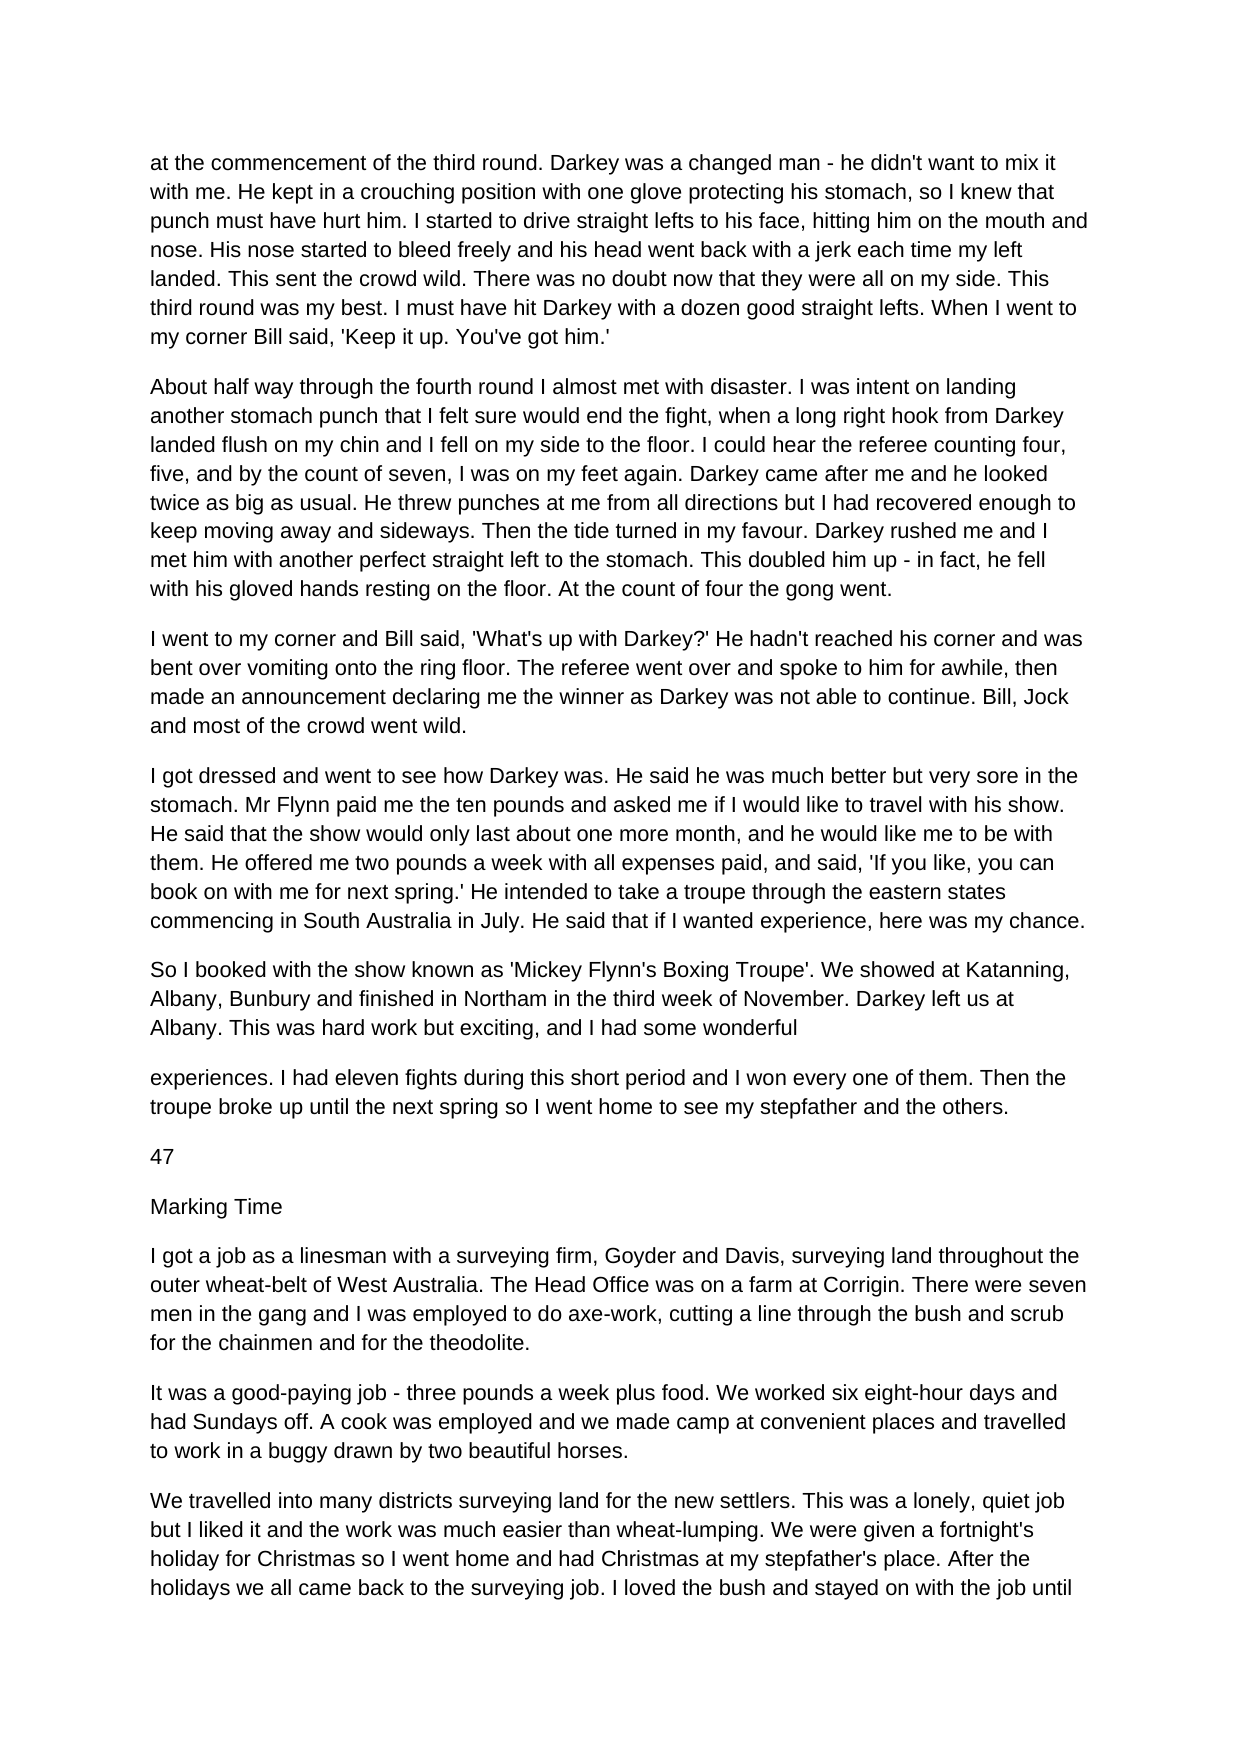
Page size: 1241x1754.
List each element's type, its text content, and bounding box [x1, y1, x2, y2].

text I got dressed and went to see how Darkey was. He said he was much better but very sore in the stomach. Mr Flynn paid me the ten pounds and asked me if I would like to travel with his show. He said that the show would only last about one more month, and he would like me to be with them. He offered me two pounds a week with all expenses paid, and said, 'If you like, you can book on with me for next spring.' He intended to take a troupe through the eastern states commencing in South Australia in July. He said that if I wanted experience, here was my chance. [150, 763, 1090, 933]
text 47 [150, 1144, 1090, 1169]
text It was a good-paying job - three pounds a week plus food. We worked six eight-hour days and had Sundays off. A cook was employed and we made camp at convenient places and travelled to work in a buggy drawn by two beautiful horses. [150, 1380, 1090, 1463]
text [150, 150, 1090, 349]
text I went to my corner and Bill said, 'What's up with Darkey?' He hadn't reached his corner and was bent over vomiting onto the ring floor. The referee went over and spoke to him for awhile, then made an announcement declaring me the winner as Darkey was not able to continue. Bill, Jock and most of the crowd went wild. [150, 626, 1090, 738]
text experiences. I had eleven fights during this short period and I won every one of them. Then the troupe broke up until the next spring so I went home to see my stepfather and the others. [150, 1065, 1090, 1119]
text About half way through the fourth round I almost met with disaster. I was intent on landing another stomach punch that I felt sure would end the fight, when a long right hook from Darkey landed flush on my chin and I fell on my side to the floor. I could hear the referee counting four, five, and by the count of seven, I was on my feet again. Darkey came after me and he looked twice as big as usual. He threw punches at me from all directions but I had recovered enough to keep moving away and sideways. Then the tide turned in my favour. Darkey rushed me and I met him with another perfect straight left to the stomach. This doubled him up - in fact, he fell with his gloved hands resting on the floor. At the count of four the gong went. [150, 373, 1090, 601]
text Marking Time [150, 1193, 1090, 1219]
text I got a job as a linesman with a surveying firm, Goyder and Davis, surveying land throughout the outer wheat-belt of West Australia. The Head Office was on a farm at Corrigin. There were seven men in the gang and I was employed to do axe-work, cutting a line through the bush and scrub for the chainmen and for the theodolite. [150, 1243, 1090, 1355]
text So I booked with the show known as 'Mickey Flynn's Boxing Troupe'. We showed at Katanning, Albany, Bunbury and finished in Northam in the third week of November. Darkey left us at Albany. This was hard work but exciting, and I had some wonderful [150, 957, 1090, 1040]
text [150, 1488, 1090, 1600]
